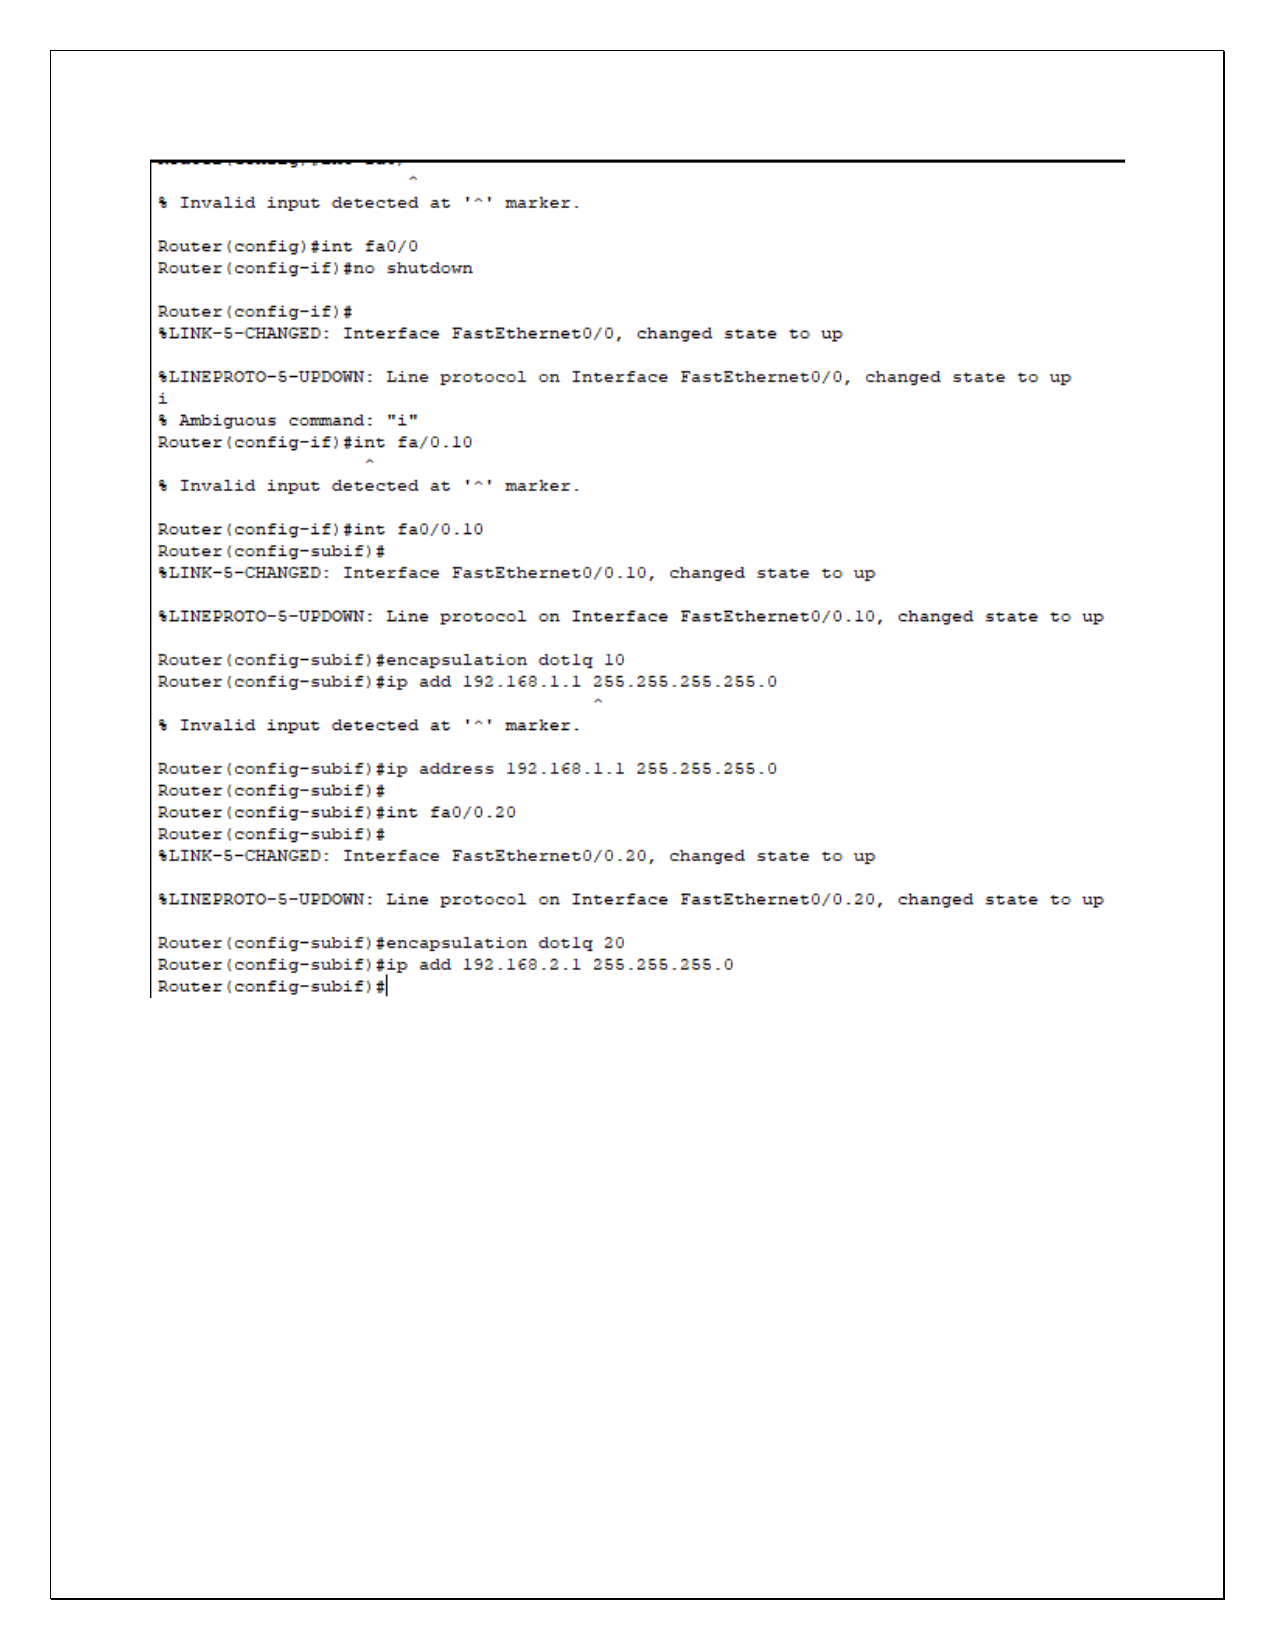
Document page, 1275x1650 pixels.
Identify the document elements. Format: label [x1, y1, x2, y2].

picture [150, 150, 1125, 998]
